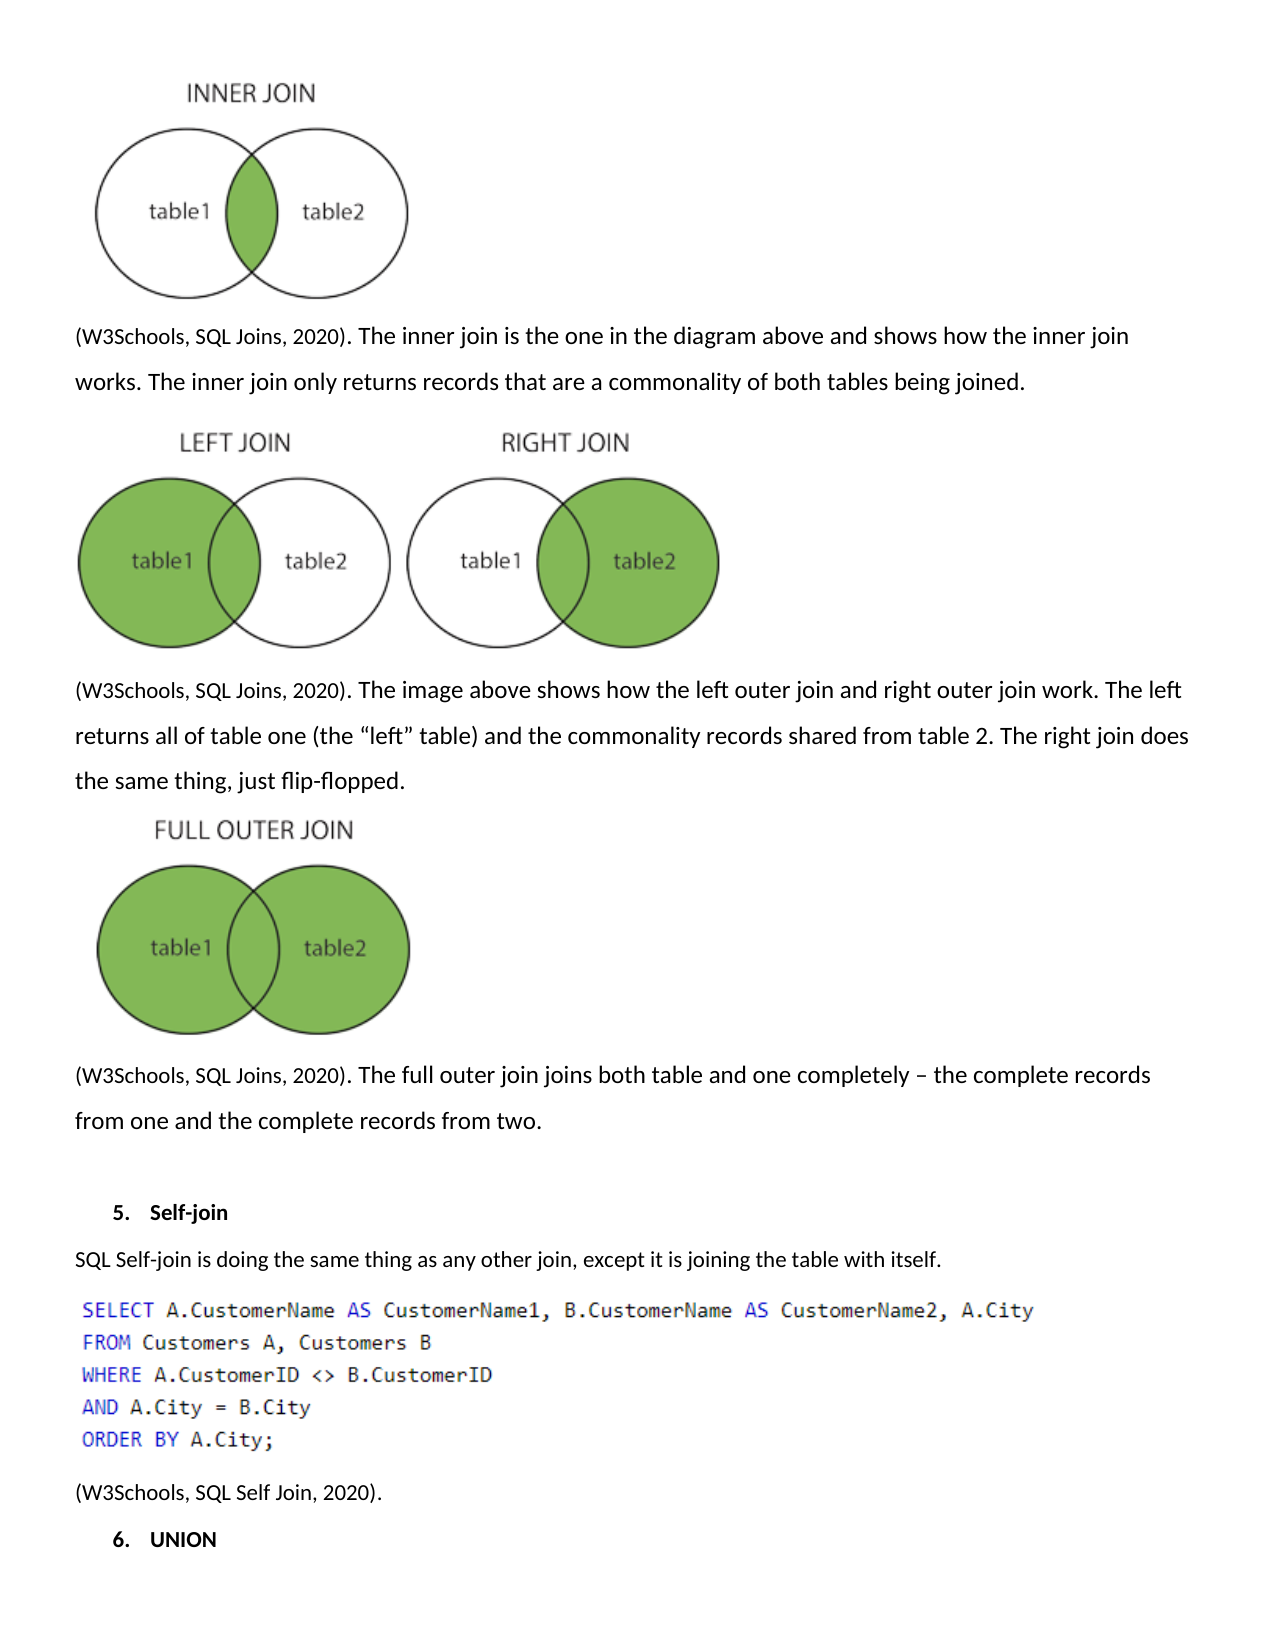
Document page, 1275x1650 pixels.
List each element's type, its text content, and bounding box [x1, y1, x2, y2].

picture [75, 75, 421, 307]
text SQL Self-join is doing the same thing as any other join, except it is joining the table with itself. [75, 1245, 1200, 1273]
picture [75, 411, 729, 661]
picture [75, 811, 426, 1046]
text . [75, 1478, 1200, 1506]
text . The inner join is the one in the diagram above and shows how the inner join works. The inner join only returns records that are a commonality of both tables being joined. [75, 320, 1200, 396]
picture [75, 1291, 1050, 1460]
text . The image above shows how the left outer join and right outer join work. The left returns all of table one (the “left” table) and the commonality records shared from table 2. The right join does the same thing, just flip-flopped. [75, 674, 1200, 796]
text . The full outer join joins both table and one completely – the complete records from one and the complete records from two. [75, 1059, 1200, 1136]
list Self-join [112, 1198, 1200, 1226]
list UNION [112, 1525, 1200, 1553]
